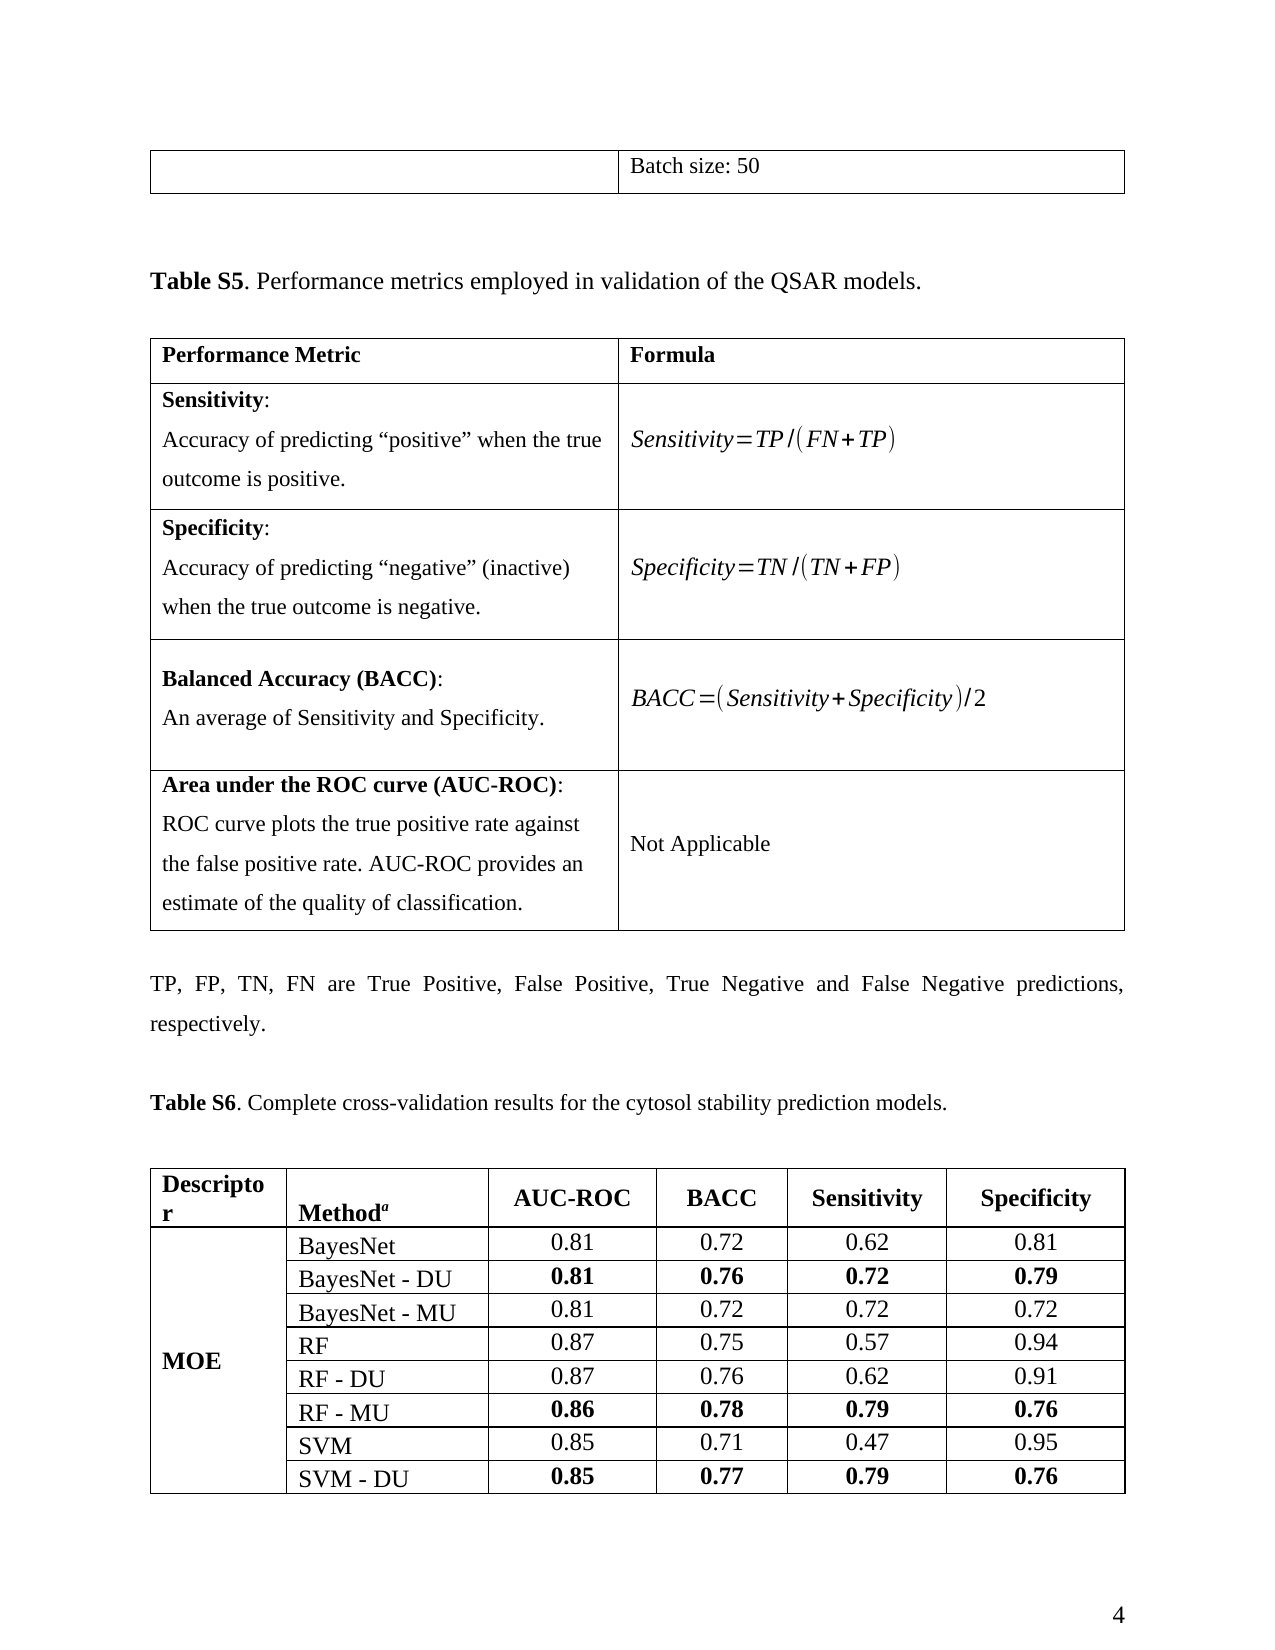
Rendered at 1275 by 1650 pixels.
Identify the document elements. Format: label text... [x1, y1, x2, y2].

table_cell 0.86 [489, 1394, 656, 1426]
table_cell 0.72 [947, 1294, 1124, 1326]
table_cell 0.71 [657, 1428, 787, 1460]
table_cell BayesNet - DU [287, 1261, 488, 1293]
table_cell SVM [287, 1428, 488, 1460]
table_cell 0.57 [788, 1328, 946, 1360]
table_header Performance Metric [151, 339, 618, 383]
table_cell 0.81 [489, 1294, 656, 1326]
table_cell 0.75 [657, 1328, 787, 1360]
table_cell 0.79 [788, 1461, 946, 1493]
table_cell RF - DU [287, 1361, 488, 1393]
table_header BACC [657, 1169, 787, 1226]
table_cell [619, 151, 1124, 193]
table_cell 0.76 [947, 1394, 1124, 1426]
table_cell [619, 510, 1124, 639]
table_cell 0.78 [657, 1394, 787, 1426]
table_cell Not Applicable [619, 771, 1124, 930]
table_cell 0.62 [788, 1228, 946, 1260]
table_cell MOE [151, 1228, 286, 1493]
table_cell Specificity: Accuracy of predicting “negative” (inactive) when the true outcome is negative. [151, 510, 618, 639]
table_cell 0.91 [947, 1361, 1124, 1393]
table_cell 0.95 [947, 1428, 1124, 1460]
table_cell [619, 384, 1124, 508]
text Table S5. Performance metrics employed in validation of the QSAR models. [150, 266, 1125, 295]
table_header Descriptor [151, 1169, 286, 1226]
table_cell Balanced Accuracy (BACC): An average of Sensitivity and Specificity. [151, 640, 618, 770]
table_header Specificity [947, 1169, 1124, 1226]
table_cell 0.72 [657, 1228, 787, 1260]
table_cell 0.85 [489, 1461, 656, 1493]
table_cell 0.47 [788, 1428, 946, 1460]
table_cell 0.81 [947, 1228, 1124, 1260]
text Table S6. Complete cross-validation results for the cytosol stability prediction models. [150, 1089, 1125, 1115]
table_cell 0.62 [788, 1361, 946, 1393]
table_cell 0.77 [657, 1461, 787, 1493]
table_cell 0.72 [788, 1294, 946, 1326]
table_cell 0.81 [489, 1228, 656, 1260]
table_cell 0.72 [657, 1294, 787, 1326]
table_cell 0.79 [788, 1394, 946, 1426]
table_cell 0.79 [947, 1261, 1124, 1293]
table_cell 0.81 [489, 1261, 656, 1293]
table_cell 0.94 [947, 1328, 1124, 1360]
table_cell 0.72 [788, 1261, 946, 1293]
table_header AUC-ROC [489, 1169, 656, 1226]
table_header Methoda [287, 1169, 488, 1226]
table_cell [619, 640, 1124, 770]
table_cell 0.76 [657, 1261, 787, 1293]
table_cell Sensitivity: Accuracy of predicting “positive” when the true outcome is positive. [151, 384, 618, 508]
text TP, FP, TN, FN are True Positive, False Positive, True Negative and False Negative predictions, respectively. [150, 970, 1125, 1036]
table_cell RF [287, 1328, 488, 1360]
table_cell BayesNet [287, 1228, 488, 1260]
table_cell 0.87 [489, 1361, 656, 1393]
table_cell 0.85 [489, 1428, 656, 1460]
table_cell Area under the ROC curve (AUC-ROC): ROC curve plots the true positive rate against the false positive rate. AUC-ROC provides an estimate of the quality of classification. [151, 771, 618, 930]
table_header Sensitivity [788, 1169, 946, 1226]
table_cell RF - MU [287, 1394, 488, 1426]
table_cell BayesNet - MU [287, 1294, 488, 1326]
table_cell 0.76 [947, 1461, 1124, 1493]
table_cell 0.87 [489, 1328, 656, 1360]
table_cell 0.76 [657, 1361, 787, 1393]
table_cell SVM - DU [287, 1461, 488, 1493]
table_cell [151, 151, 618, 193]
table_header Formula [619, 339, 1124, 383]
